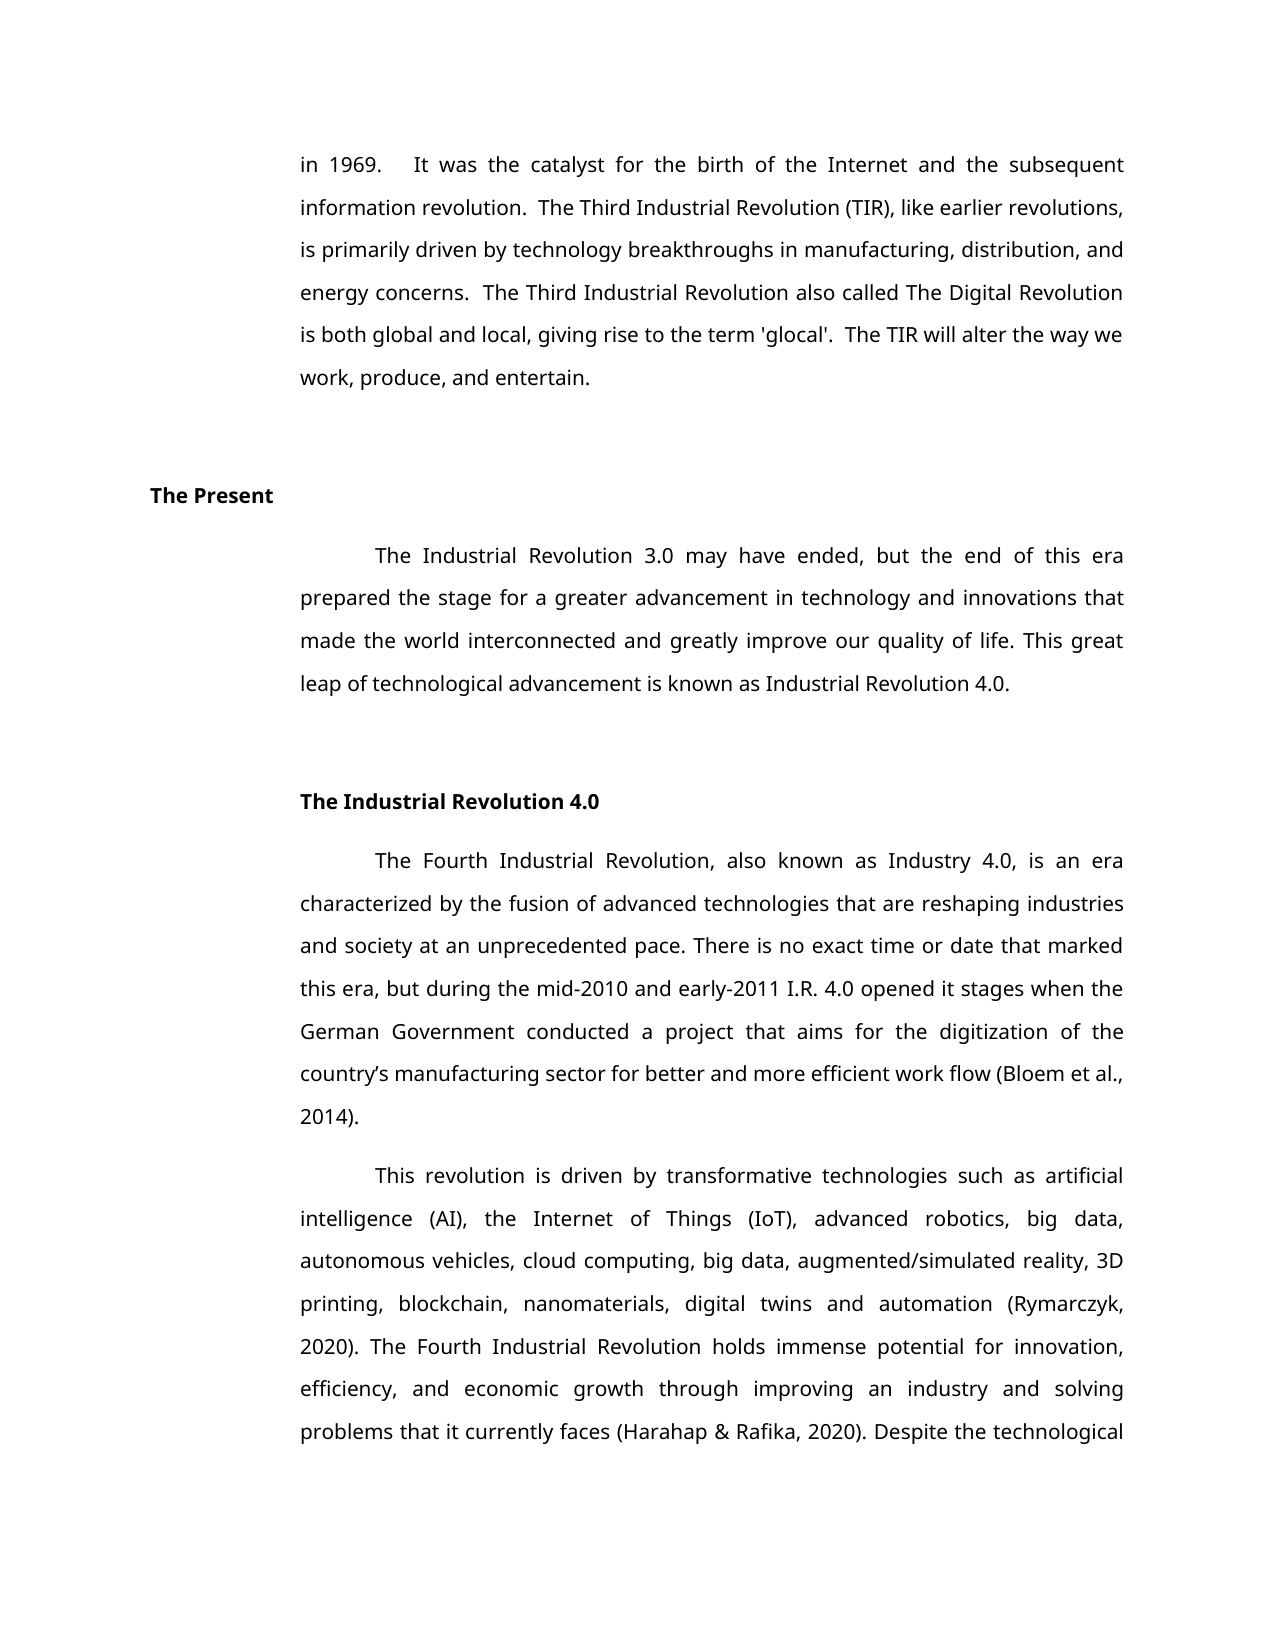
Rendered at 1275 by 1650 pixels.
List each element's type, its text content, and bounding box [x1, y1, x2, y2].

text The Industrial Revolution 3.0 may have ended, but the end of this era prepared the stage for a greater advancement in technology and innovations that made the world interconnected and greatly improve our quality of life. This great leap of technological advancement is known as Industrial Revolution 4.0. [300, 541, 1125, 697]
text The Fourth Industrial Revolution, also known as Industry 4.0, is an era characterized by the fusion of advanced technologies that are reshaping industries and society at an unprecedented pace. There is no exact time or date that marked this era, but during the mid-2010 and early-2011 I.R. 4.0 opened it stages when the German Government conducted a project that aims for the digitization of the country’s manufacturing sector for better and more efficient work flow (Bloem et al., 2014). [300, 846, 1125, 1131]
text The Industrial Revolution 4.0 [225, 787, 1125, 816]
text The Present [150, 482, 1125, 510]
